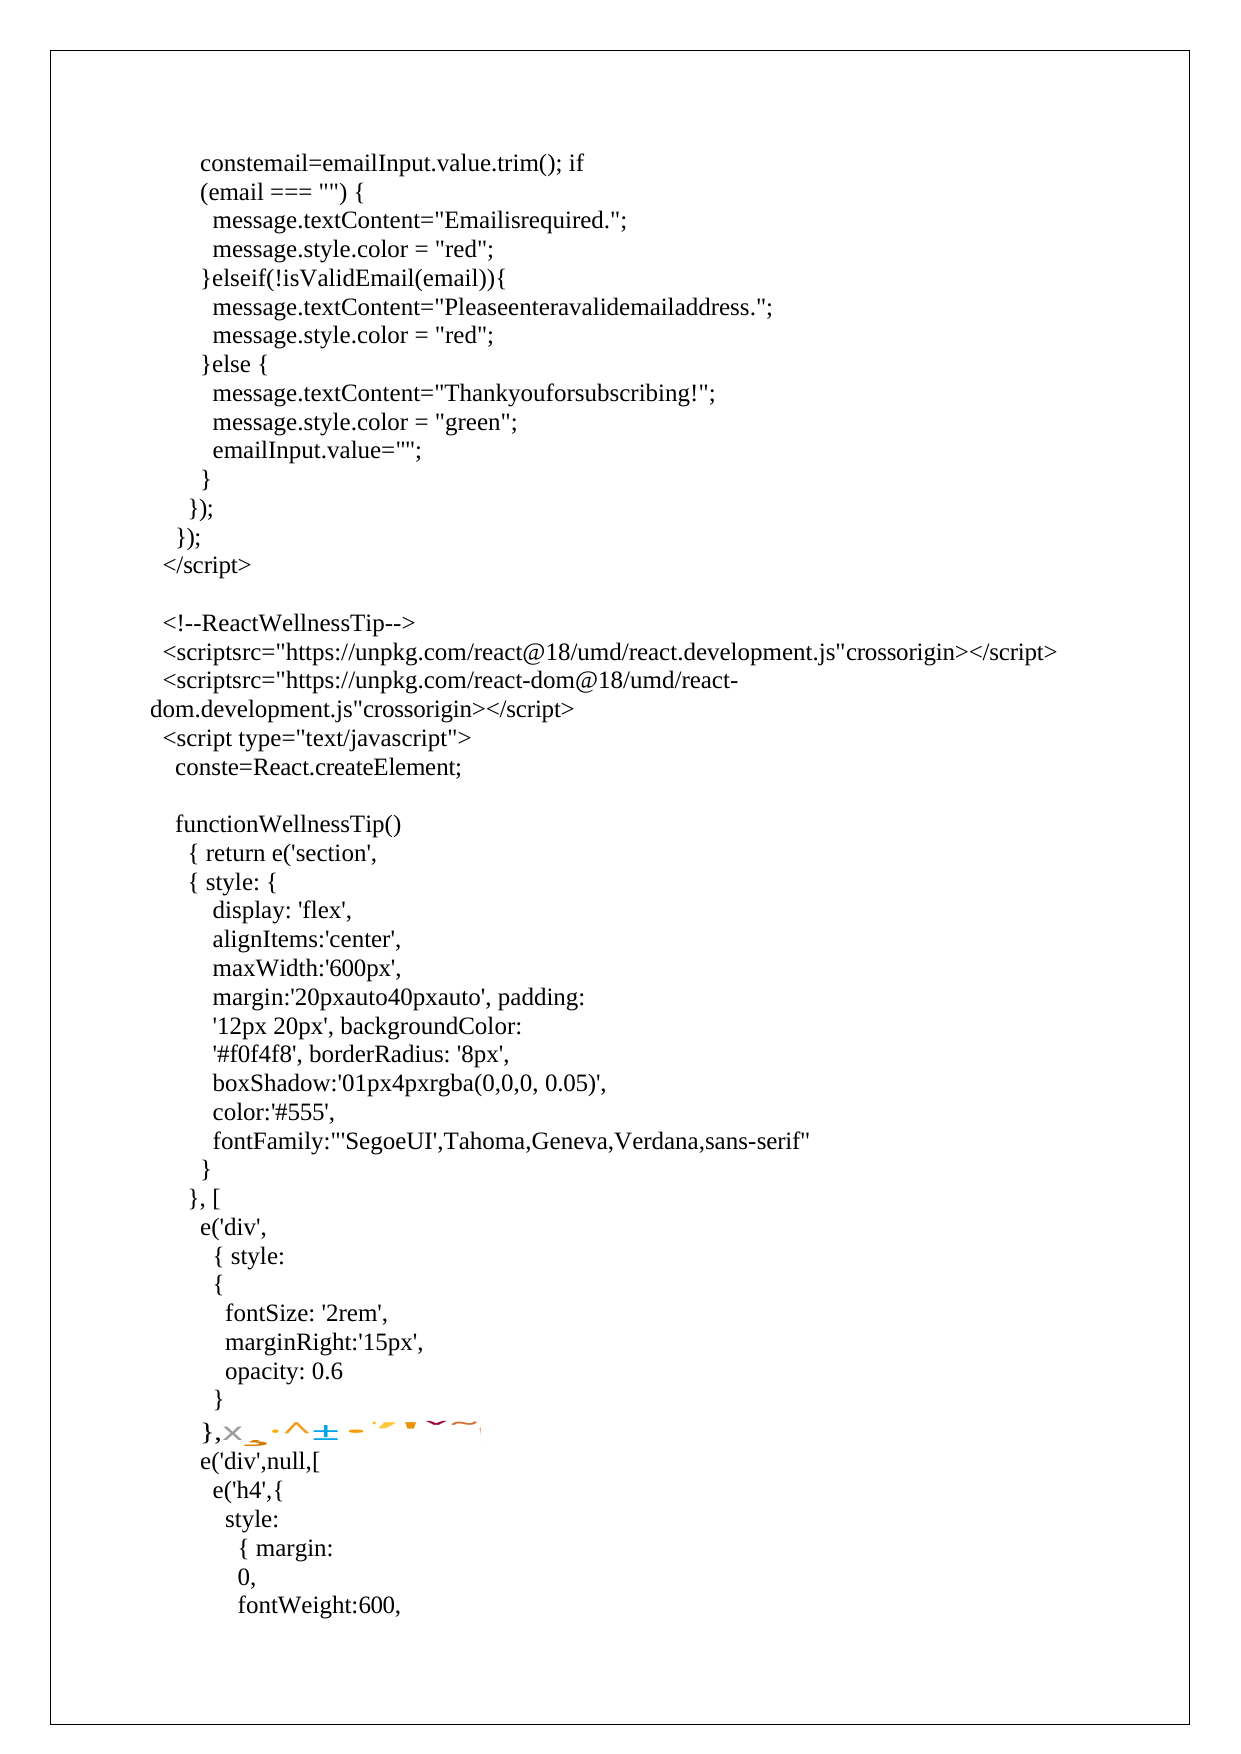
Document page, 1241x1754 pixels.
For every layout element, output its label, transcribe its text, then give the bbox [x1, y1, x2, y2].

text message.textContent="Thankyouforsubscribing!"; message.style.color = "green"; [212, 378, 819, 436]
text e('div',{ style: { [200, 1212, 286, 1298]
text fontSize: '2rem', marginRight:'15px', opacity: 0.6 [225, 1298, 481, 1384]
text }else { [200, 349, 1090, 378]
text <scriptsrc="https://unpkg.com/react-dom@18/umd/react-dom.development.js"crossorigin></script> [150, 666, 1090, 723]
text emailInput.value=""; [212, 436, 1090, 464]
text },'x¸·^±·˙’'ˇ˜⏷'), [200, 1413, 1090, 1447]
text }); [175, 522, 1090, 551]
text fontWeight:600, [237, 1590, 1090, 1619]
text }elseif(!isValidEmail(email)){ [200, 263, 1090, 292]
text } [212, 1384, 1090, 1413]
text } [200, 464, 1090, 493]
text margin:'20pxauto40pxauto', padding: '12px 20px', backgroundColor: '#f0f4f8', borderRadius: '8px', [212, 982, 587, 1068]
text <!--ReactWellnessTip--> [162, 608, 1090, 637]
text functionWellnessTip(){ return e('section', { style: { [175, 809, 429, 896]
text display: 'flex', alignItems:'center', maxWidth:'600px', [212, 896, 440, 982]
text e('div',null,[ [200, 1447, 1090, 1475]
text color:'#555', [212, 1097, 1090, 1126]
text }); [187, 493, 1090, 522]
text <scriptsrc="https://unpkg.com/react@18/umd/react.development.js"crossorigin></script> [162, 637, 1090, 666]
text } [200, 1154, 1090, 1183]
text message.textContent="Pleaseenteravalidemailaddress."; message.style.color = "red"; [212, 292, 819, 349]
text message.textContent="Emailisrequired."; message.style.color = "red"; [212, 206, 819, 263]
text style: { margin:0, [225, 1504, 343, 1590]
text }, [ [187, 1183, 1090, 1212]
text constemail=emailInput.value.trim(); if (email === "") { [200, 148, 587, 205]
text fontFamily:"'SegoeUI',Tahoma,Geneva,Verdana,sans-serif" [212, 1126, 1090, 1154]
text boxShadow:'01px4pxrgba(0,0,0, 0.05)', [212, 1068, 1090, 1097]
text </script> [162, 551, 1090, 579]
text e('h4',{ [212, 1475, 1090, 1504]
text <script type="text/javascript"> conste=React.createElement; [162, 723, 519, 781]
